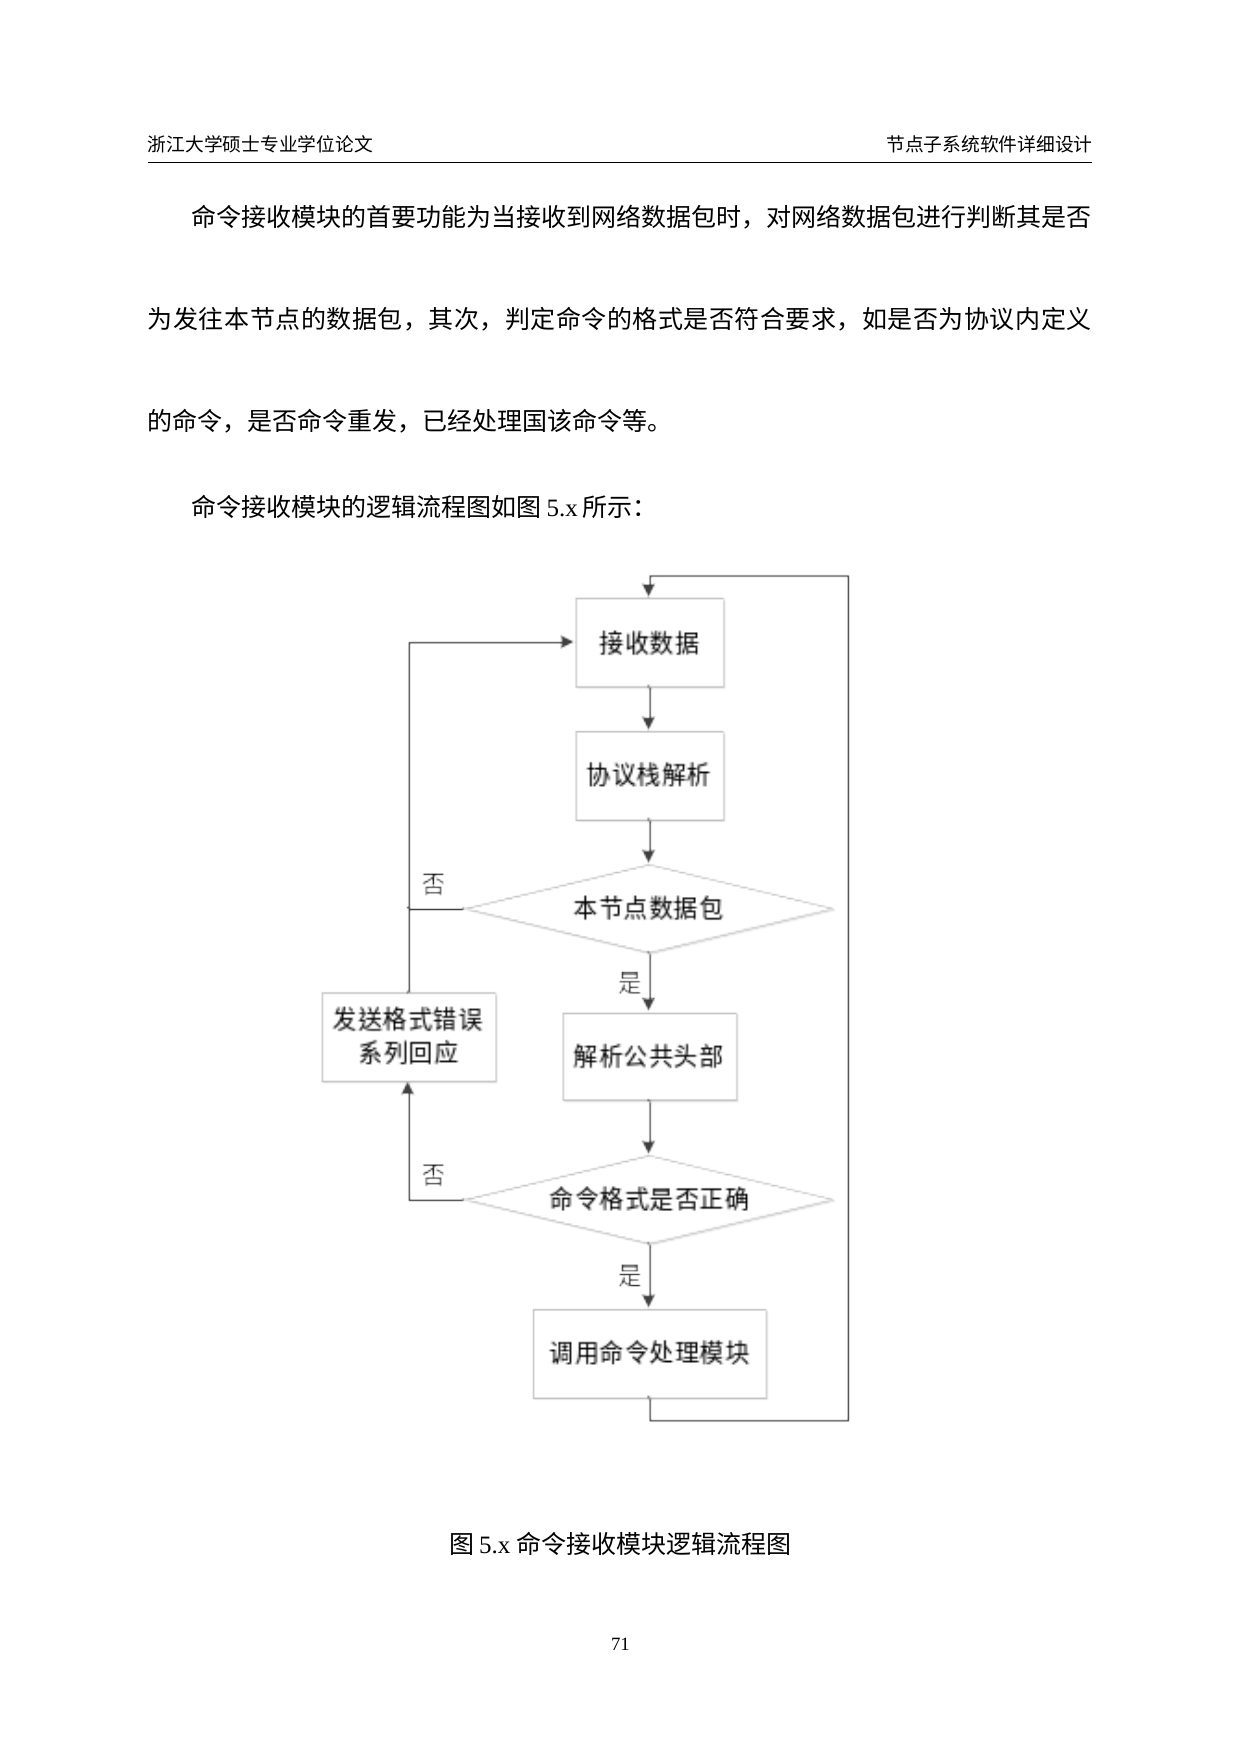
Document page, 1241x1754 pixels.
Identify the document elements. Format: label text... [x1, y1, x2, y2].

text 命令接收模块的首要功能为当接收到网络数据包时，对网络数据包进行判断其是否为发往本节点的数据包，其次，判定命令的格式是否符合要求，如是否为协议内定义的命令，是否命令重发，已经处理国该命令等。 [148, 182, 1092, 453]
text 命令接收模块的逻辑流程图如图5.x所示： [148, 471, 1092, 539]
text 图5.x 命令接收模块逻辑流程图 [148, 557, 1092, 1576]
